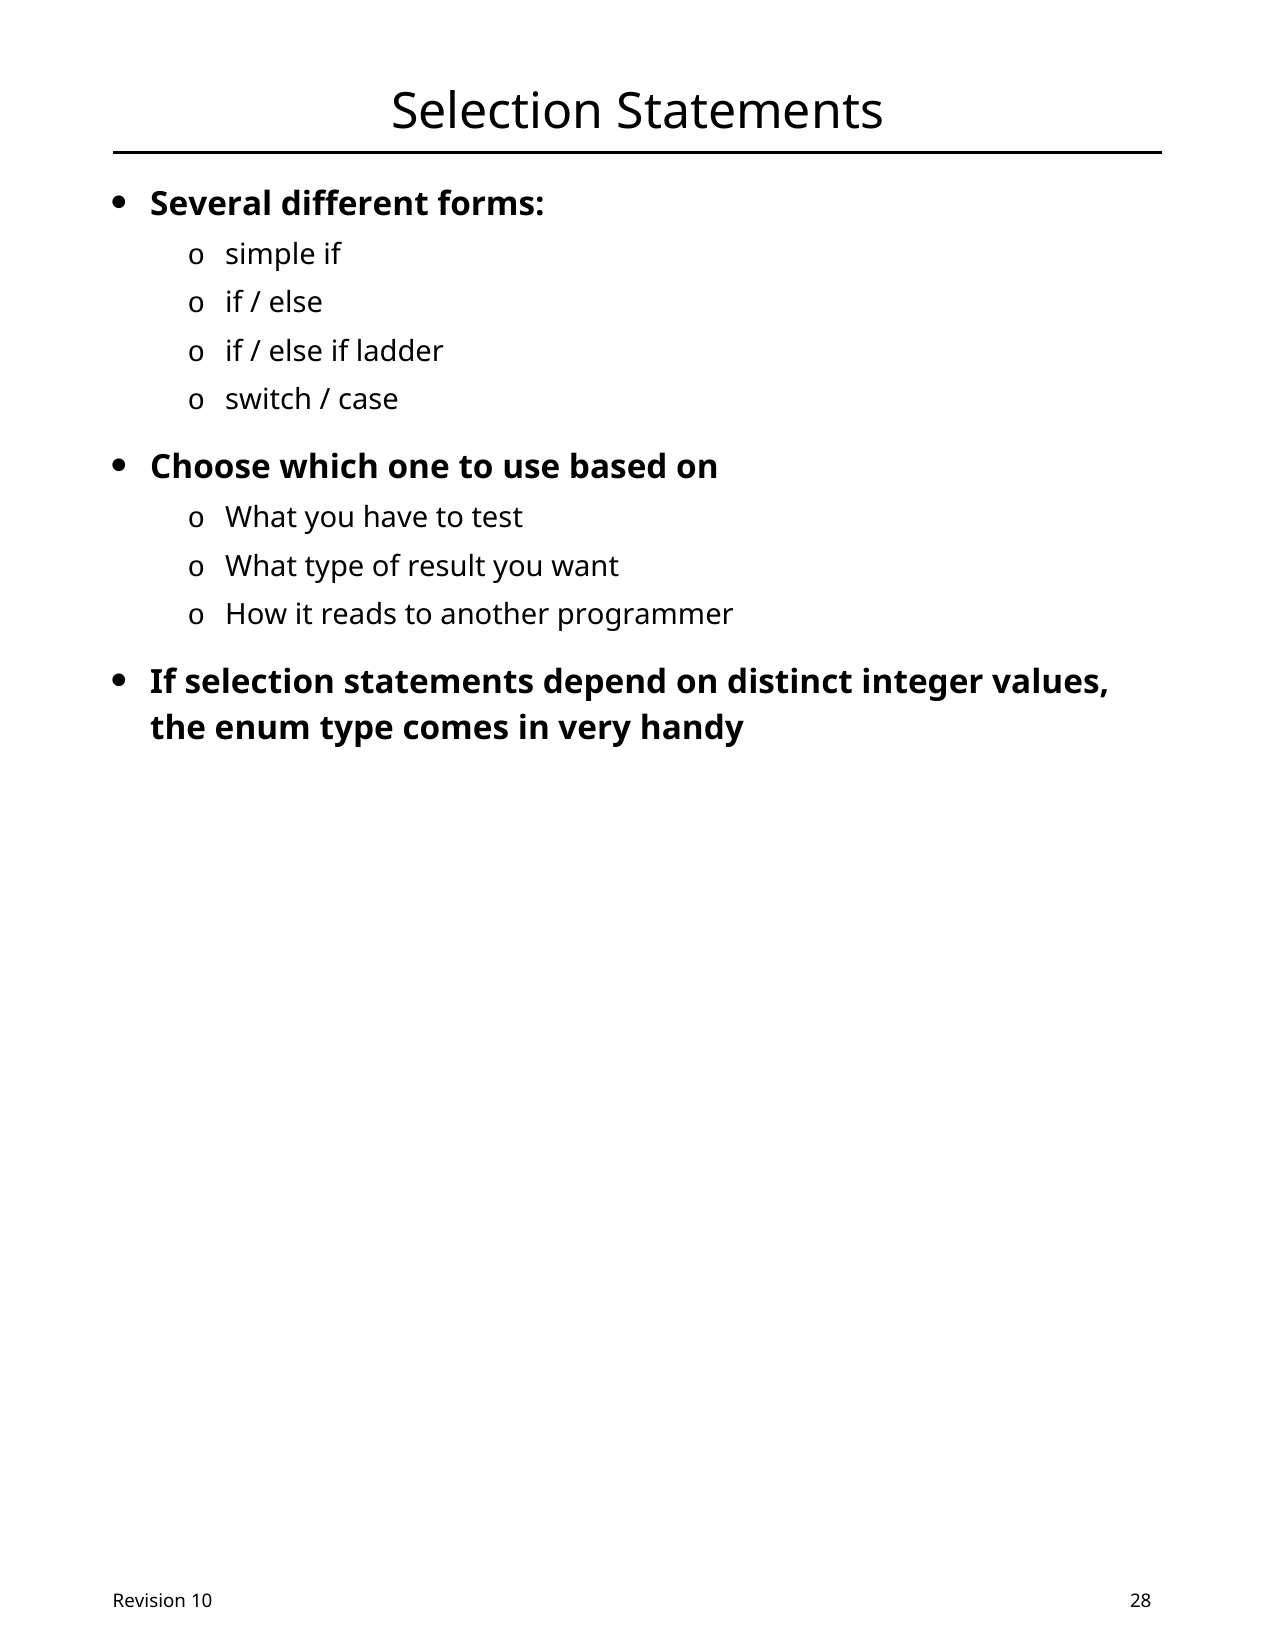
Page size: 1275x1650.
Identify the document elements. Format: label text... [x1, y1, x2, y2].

text If selection statements depend on distinct integer values, the enum type comes in very handy [112, 658, 1162, 749]
text What you have to test [187, 497, 1162, 537]
text simple if [187, 233, 1162, 273]
text Several different forms: [112, 179, 1162, 225]
text switch / case [187, 378, 1162, 418]
text Choose which one to use based on [112, 443, 1162, 488]
title Selection Statements [112, 75, 1162, 154]
text if / else if ladder [187, 330, 1162, 370]
text if / else [187, 282, 1162, 321]
text What type of result you want [187, 545, 1162, 585]
text How it reads to another programmer [187, 593, 1162, 633]
